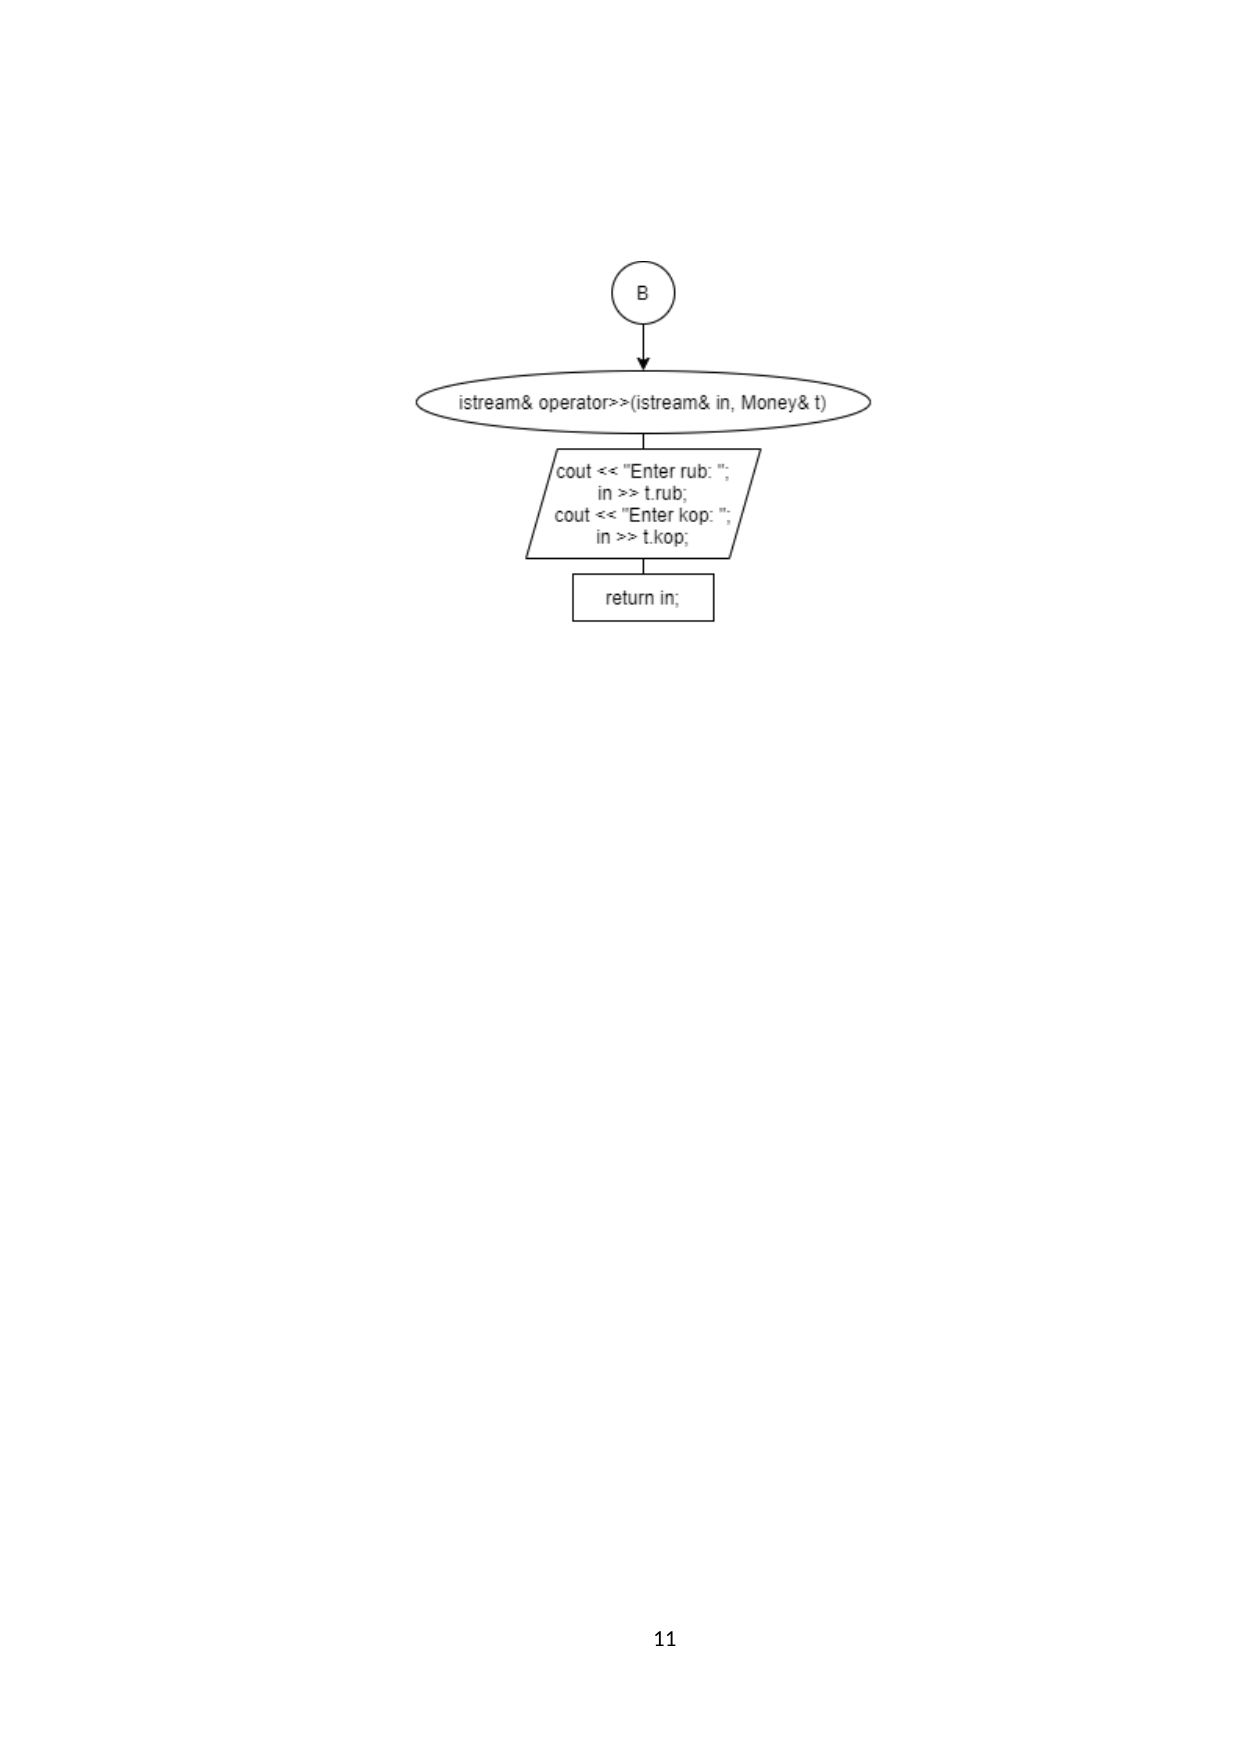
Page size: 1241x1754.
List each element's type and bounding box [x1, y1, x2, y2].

picture [244, 261, 1084, 737]
